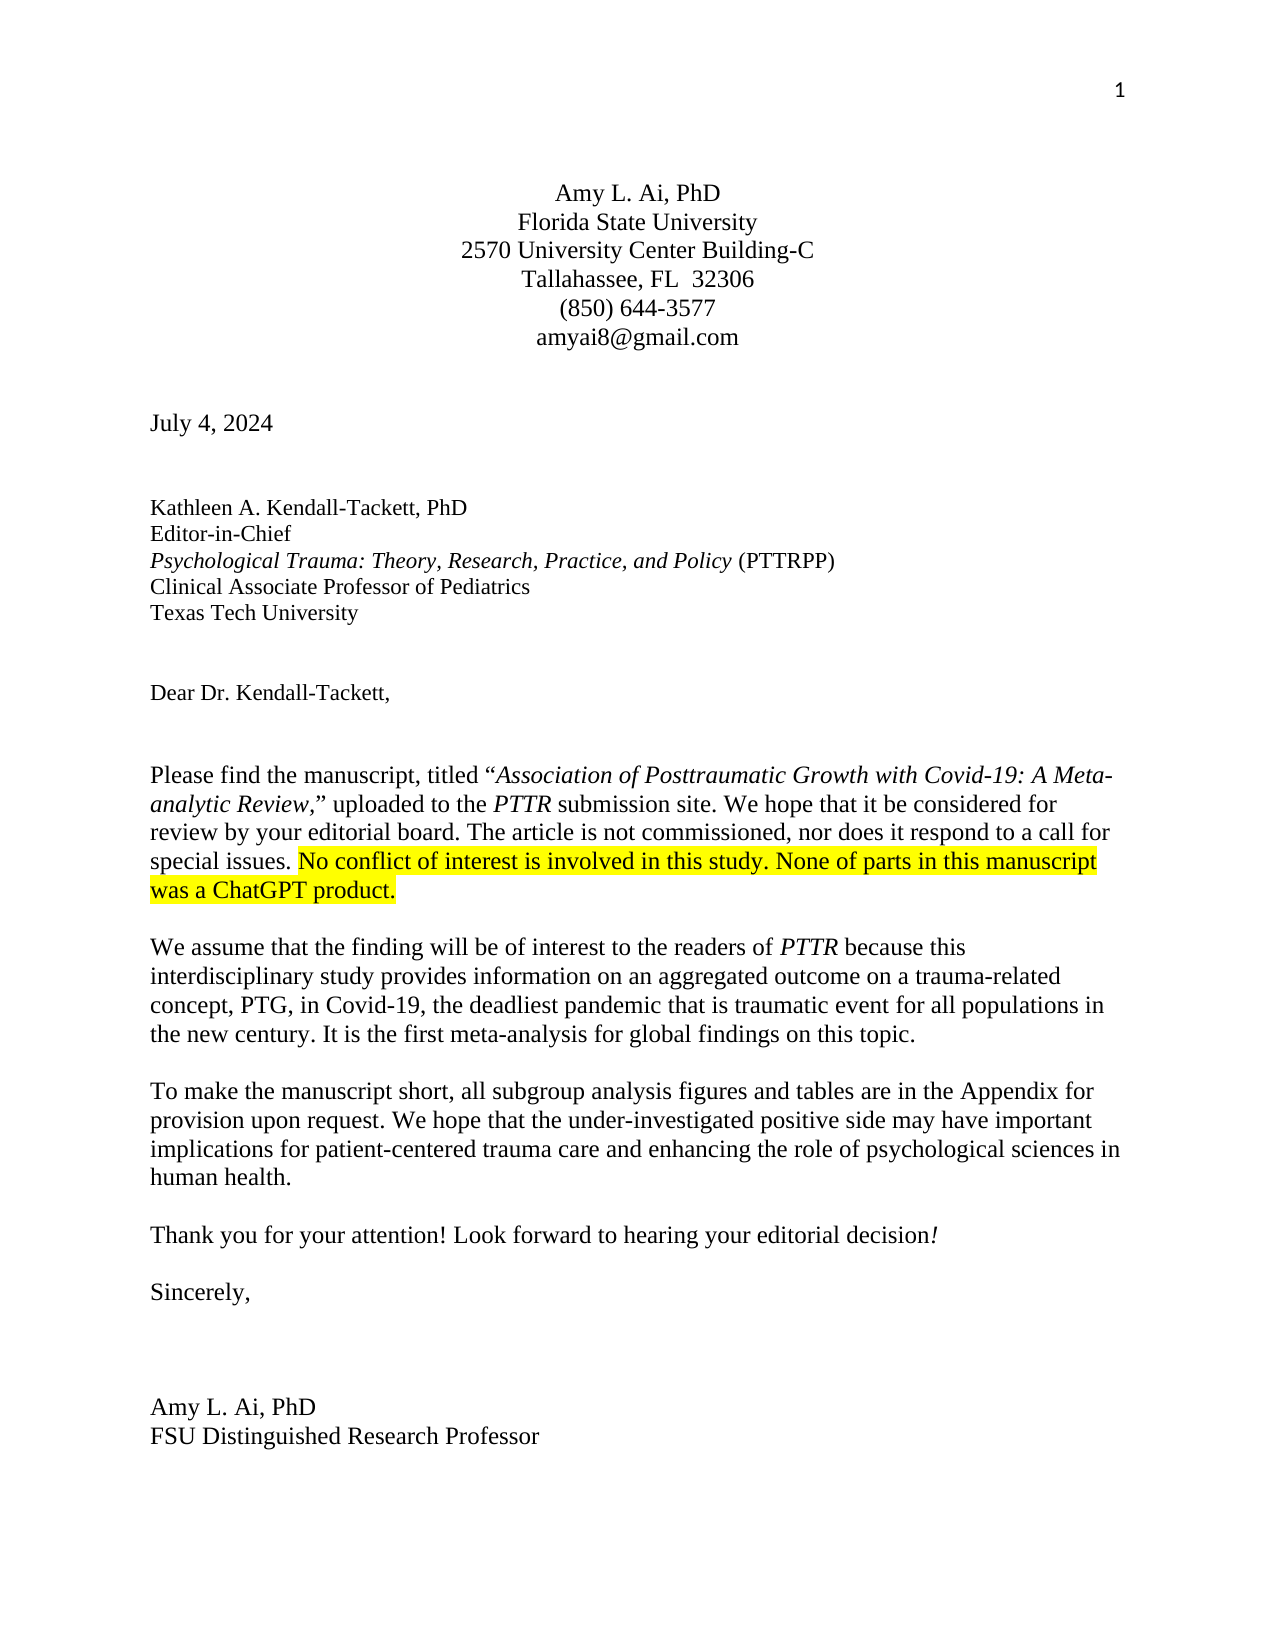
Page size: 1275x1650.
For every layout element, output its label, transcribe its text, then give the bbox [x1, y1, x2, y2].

text Please find the manuscript, titled “Association of Posttraumatic Growth with Covid-19: A Meta-analytic Review,” uploaded to the PTTR submission site. We hope that it be considered for review by your editorial board. The article is not commissioned, nor does it respond to a call for special issues. No conflict of interest is involved in this study. None of parts in this manuscript was a ChatGPT product. [150, 760, 1125, 904]
text Clinical Associate Professor of Pediatrics [150, 573, 1125, 599]
text We assume that the finding will be of interest to the readers of PTTR because this interdisciplinary study provides information on an aggregated outcome on a trauma-related concept, PTG, in Covid-19, the deadliest pandemic that is traumatic event for all populations in the new century. It is the first meta-analysis for global findings on this topic. [150, 932, 1125, 1047]
text (850) 644-3577 [150, 293, 1125, 322]
text Thank you for your attention! Look forward to hearing your editorial decision! [150, 1220, 1125, 1249]
text amyai8@gmail.com [150, 322, 1125, 350]
title Amy L. Ai, PhD [150, 178, 1125, 207]
text July 4, 2024 [150, 408, 1125, 437]
text To make the manuscript short, all subgroup analysis figures and tables are in the Appendix for provision upon request. We hope that the under-investigated positive side may have important implications for patient-centered trauma care and enhancing the role of psychological sciences in human health. [150, 1076, 1125, 1191]
text Dear Dr. Kendall-Tackett, [150, 678, 1125, 705]
text Florida State University [150, 207, 1125, 235]
text 2570 University Center Building-C [150, 235, 1125, 264]
text Kathleen A. Kendall-Tackett, PhD [150, 494, 1125, 520]
text Tallahassee, FL 32306 [150, 264, 1125, 293]
text FSU Distinguished Research Professor [150, 1421, 1125, 1450]
text Amy L. Ai, PhD [150, 1392, 1125, 1421]
text Editor-in-Chief [150, 520, 1125, 547]
text Psychological Trauma: Theory, Research, Practice, and Policy (PTTRPP) [150, 547, 1125, 573]
text Texas Tech University [150, 599, 1125, 626]
text Sincerely, [150, 1277, 1125, 1306]
